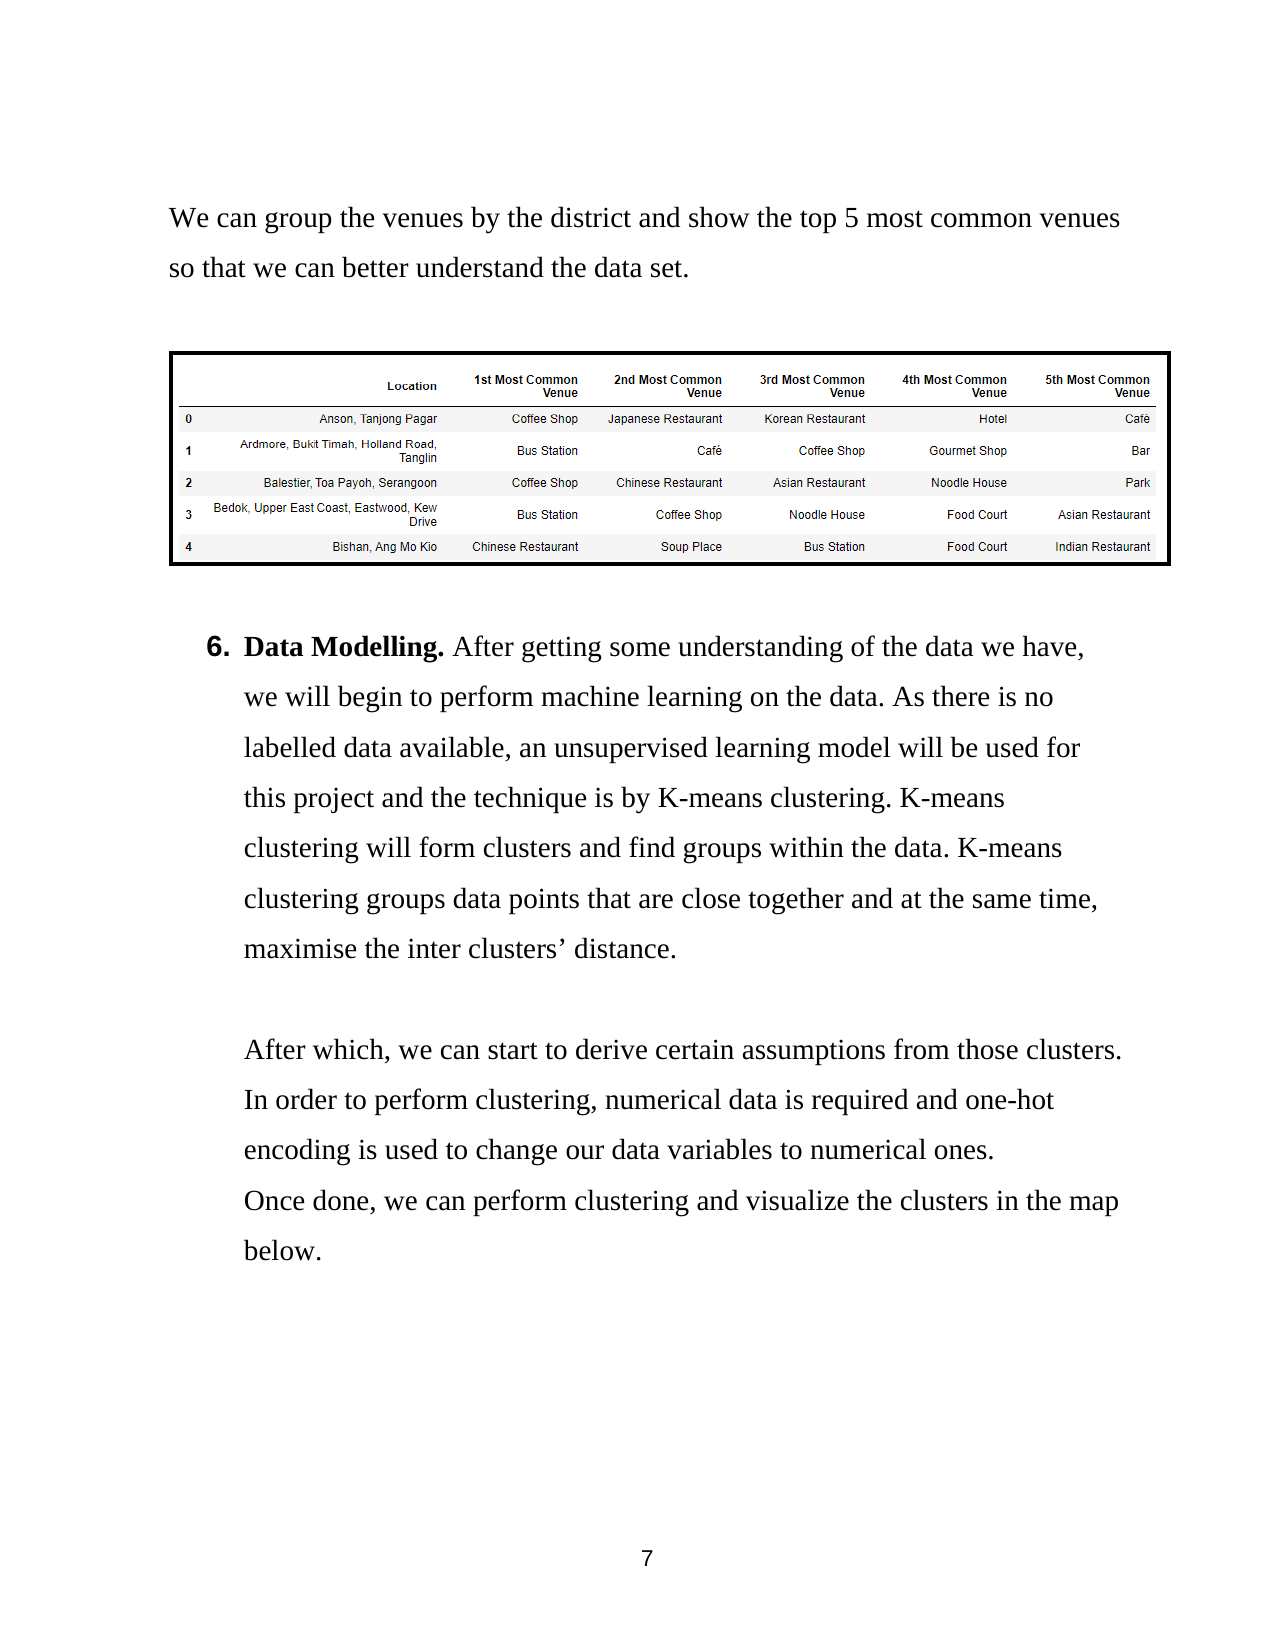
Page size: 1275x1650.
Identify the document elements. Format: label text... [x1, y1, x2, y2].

text We can group the venues by the district and show the top 5 most common venues so that we can better understand the data set. [169, 200, 1125, 284]
picture [173, 355, 1167, 562]
list Data Modelling. After getting some understanding of the data we have, we will begin to perform machine learning on the data. As there is no labelled data available, an unsupervised learning model will be used for this project and the technique is by K-means clustering. K-means clustering will form clusters and find groups within the data. K-means clustering groups data points that are close together and at the same time, maximise the inter clusters’ distance. [206, 629, 1125, 965]
text After which, we can start to derive certain assumptions from those clusters. In order to perform clustering, numerical data is required and one-hot encoding is used to change our data variables to numerical ones. [244, 1032, 1125, 1166]
text Once done, we can perform clustering and visualize the clusters in the map below. [244, 1183, 1125, 1267]
